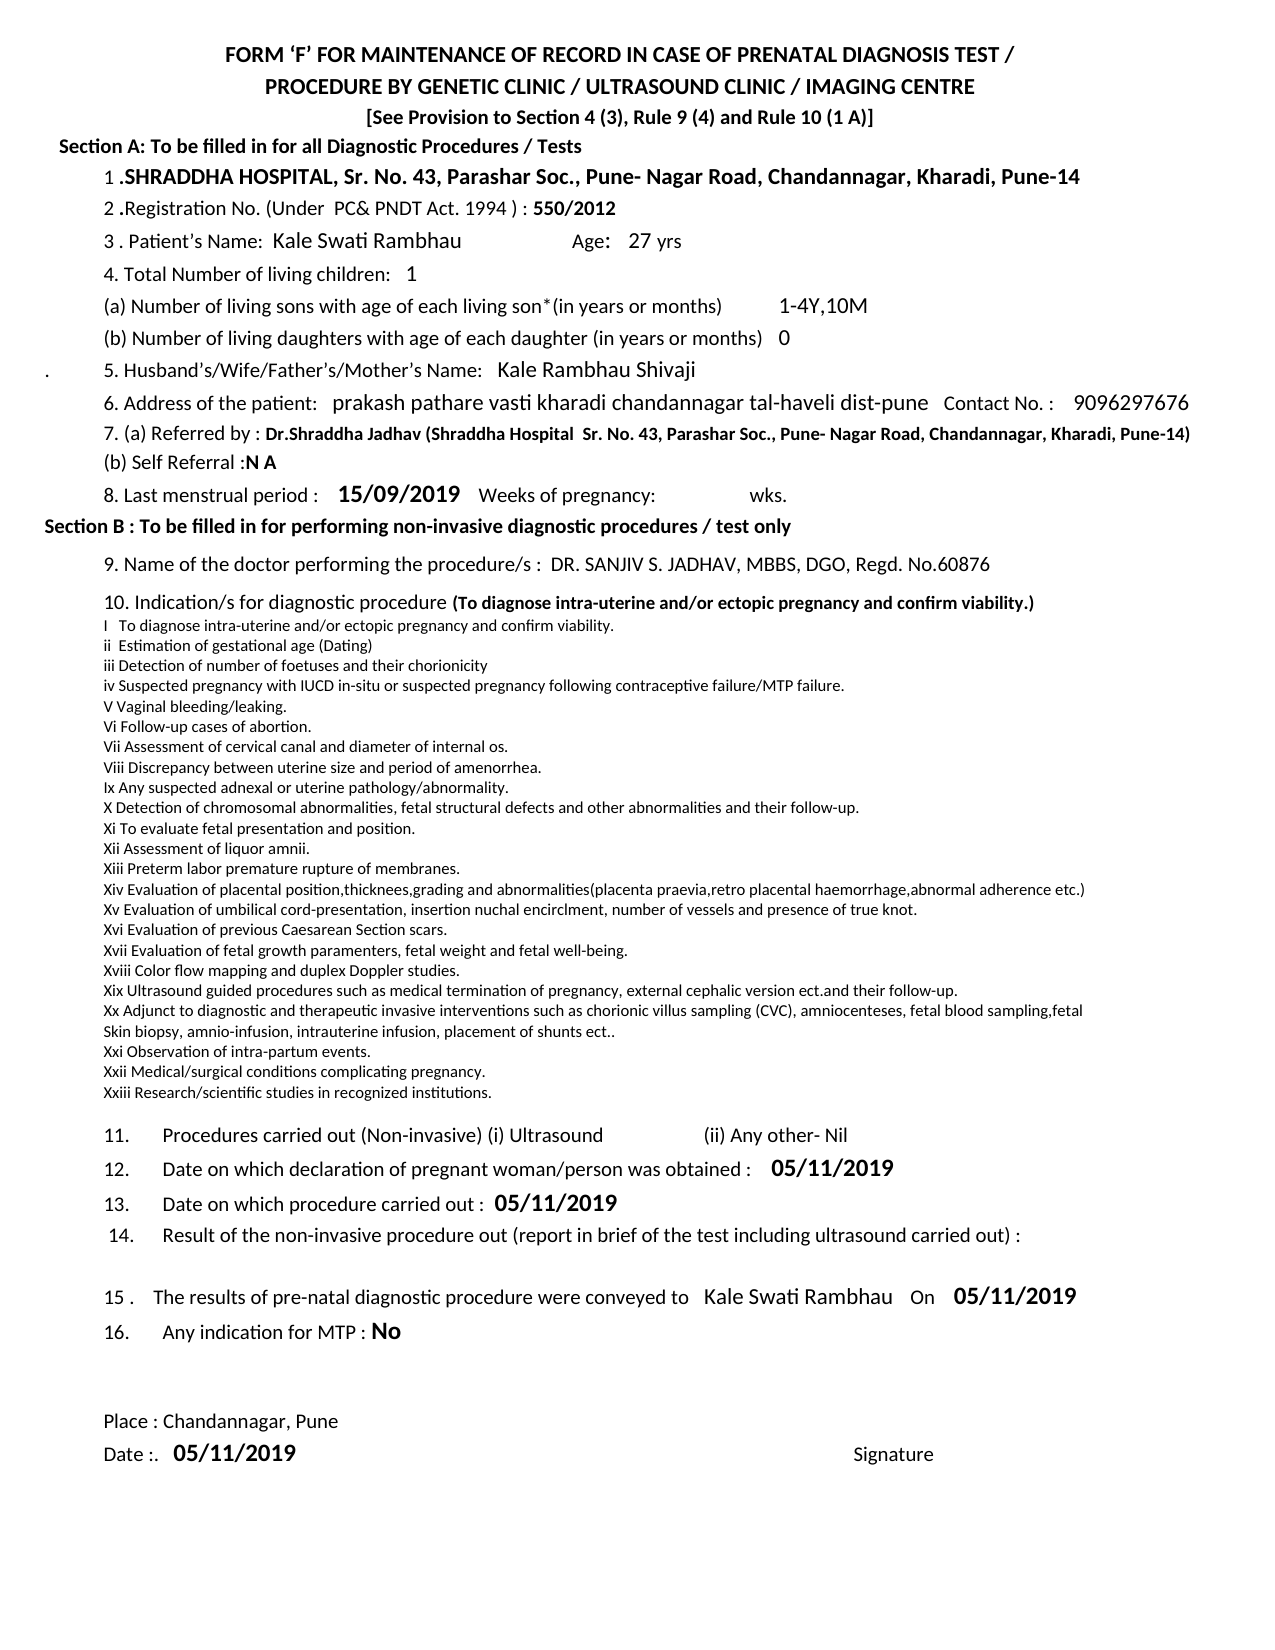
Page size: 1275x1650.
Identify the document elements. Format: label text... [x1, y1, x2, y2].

text 13. Date on which procedure carried out : [0, 1187, 1275, 1217]
text Xiv Evaluation of placental position,thicknees,grading and abnormalities(placenta praevia,retro placental haemorrhage,abnormal adherence etc.) [0, 879, 1275, 899]
text Xiii Preterm labor premature rupture of membranes. [0, 858, 1196, 879]
text 10. Indication/s for diagnostic procedure (To diagnose intra-uterine and/or ectopic pregnancy and confirm viability.) [75, 589, 1255, 615]
text 16. Any indication for MTP : No [0, 1315, 1275, 1346]
text Xxi Observation of intra-partum events. [103, 1041, 1275, 1062]
text 8. Last menstrual period : Weeks of pregnancy: wks. [44, 478, 1255, 509]
text Xxii Medical/surgical conditions complicating pregnancy. [0, 1062, 1275, 1082]
text ii Estimation of gestational age (Dating) [0, 635, 1196, 655]
text 12. Date on which declaration of pregnant woman/person was obtained : [0, 1152, 1275, 1182]
text Section B : To be filled in for performing non-invasive diagnostic procedures / test only [44, 513, 1255, 538]
text Section A: To be filled in for all Diagnostic Procedures / Tests [44, 133, 1196, 159]
text Xi To evaluate fetal presentation and position. [0, 818, 1196, 838]
text (a) Number of living sons with age of each living son*(in years or months) [44, 291, 1255, 319]
text 15 . The results of pre-natal diagnostic procedure were conveyed to On [0, 1280, 1275, 1311]
text X Detection of chromosomal abnormalities, fetal structural defects and other abnormalities and their follow-up. [0, 798, 1196, 818]
text I To diagnose intra-uterine and/or ectopic pregnancy and confirm viability. [75, 615, 1255, 635]
text . 5. Husband’s/Wife/Father’s/Mother’s Name: [44, 355, 1255, 383]
text Xvii Evaluation of fetal growth paramenters, fetal weight and fetal well-being. [0, 940, 1275, 960]
text 4. Total Number of living children: [44, 259, 1196, 287]
text Vii Assessment of cervical canal and diameter of internal os. [0, 737, 1196, 757]
text 3 . Patient’s Name: Age: yrs [44, 224, 1166, 254]
text Xix Ultrasound guided procedures such as medical termination of pregnancy, external cephalic version ect.and their follow-up. [0, 980, 1275, 1001]
text Ix Any suspected adnexal or uterine pathology/abnormality. [0, 777, 1196, 798]
text iv Suspected pregnancy with IUCD in-situ or suspected pregnancy following contraceptive failure/MTP failure. [0, 676, 1196, 696]
text PROCEDURE BY GENETIC CLINIC / ULTRASOUND CLINIC / IMAGING CENTRE [44, 72, 1196, 100]
text Date :. Signature [0, 1438, 1275, 1468]
text V Vaginal bleeding/leaking. [0, 696, 1196, 716]
text (b) Number of living daughters with age of each daughter (in years or months) [44, 323, 1255, 351]
text 2 .Registration No. (Under PC& PNDT Act. 1994 ) : 550/2012 [44, 195, 1196, 220]
text 7. (a) Referred by : Dr.Shraddha Jadhav (Shraddha Hospital Sr. No. 43, Parashar Soc., Pune- Nagar Road, Chandannagar, Kharadi, Pune-14) [44, 420, 1255, 445]
text 6. Address of the patient: Contact No. : [103, 388, 1255, 416]
text Xx Adjunct to diagnostic and therapeutic invasive interventions such as chorionic villus sampling (CVC), amniocenteses, fetal blood sampling,fetal [0, 1001, 1275, 1021]
text Vi Follow-up cases of abortion. [0, 716, 1196, 737]
text 11. Procedures carried out (Non-invasive) (i) Ultrasound (ii) Any other- Nil [0, 1123, 1275, 1148]
text 14. Result of the non-invasive procedure out (report in brief of the test including ultrasound carried out) : [103, 1222, 1226, 1247]
text (b) Self Referral :N A [44, 449, 1255, 474]
text FORM ‘F’ FOR MAINTENANCE OF RECORD IN CASE OF PRENATAL DIAGNOSIS TEST / [44, 40, 1196, 68]
text Xviii Color flow mapping and duplex Doppler studies. [0, 960, 1275, 980]
text Xv Evaluation of umbilical cord-presentation, insertion nuchal encirclment, number of vessels and presence of true knot. [0, 899, 1275, 919]
text Xvi Evaluation of previous Caesarean Section scars. [0, 919, 1275, 940]
text 9. Name of the doctor performing the procedure/s : DR. SANJIV S. JADHAV, MBBS, DGO, Regd. No.60876 [0, 551, 1255, 577]
text Place : Chandannagar, Pune [0, 1408, 1275, 1434]
text iii Detection of number of foetuses and their chorionicity [0, 655, 1196, 676]
text Xxiii Research/scientific studies in recognized institutions. [0, 1082, 1275, 1102]
text Skin biopsy, amnio-infusion, intrauterine infusion, placement of shunts ect.. [0, 1021, 1275, 1041]
text Viii Discrepancy between uterine size and period of amenorrhea. [0, 757, 1196, 777]
text Xii Assessment of liquor amnii. [0, 838, 1196, 858]
text [See Provision to Section 4 (3), Rule 9 (4) and Rule 10 (1 A)] [44, 104, 1196, 129]
text 1 .SHRADDHA HOSPITAL, Sr. No. 43, Parashar Soc., Pune- Nagar Road, Chandannagar, Kharadi, Pune-14 [44, 162, 1196, 191]
